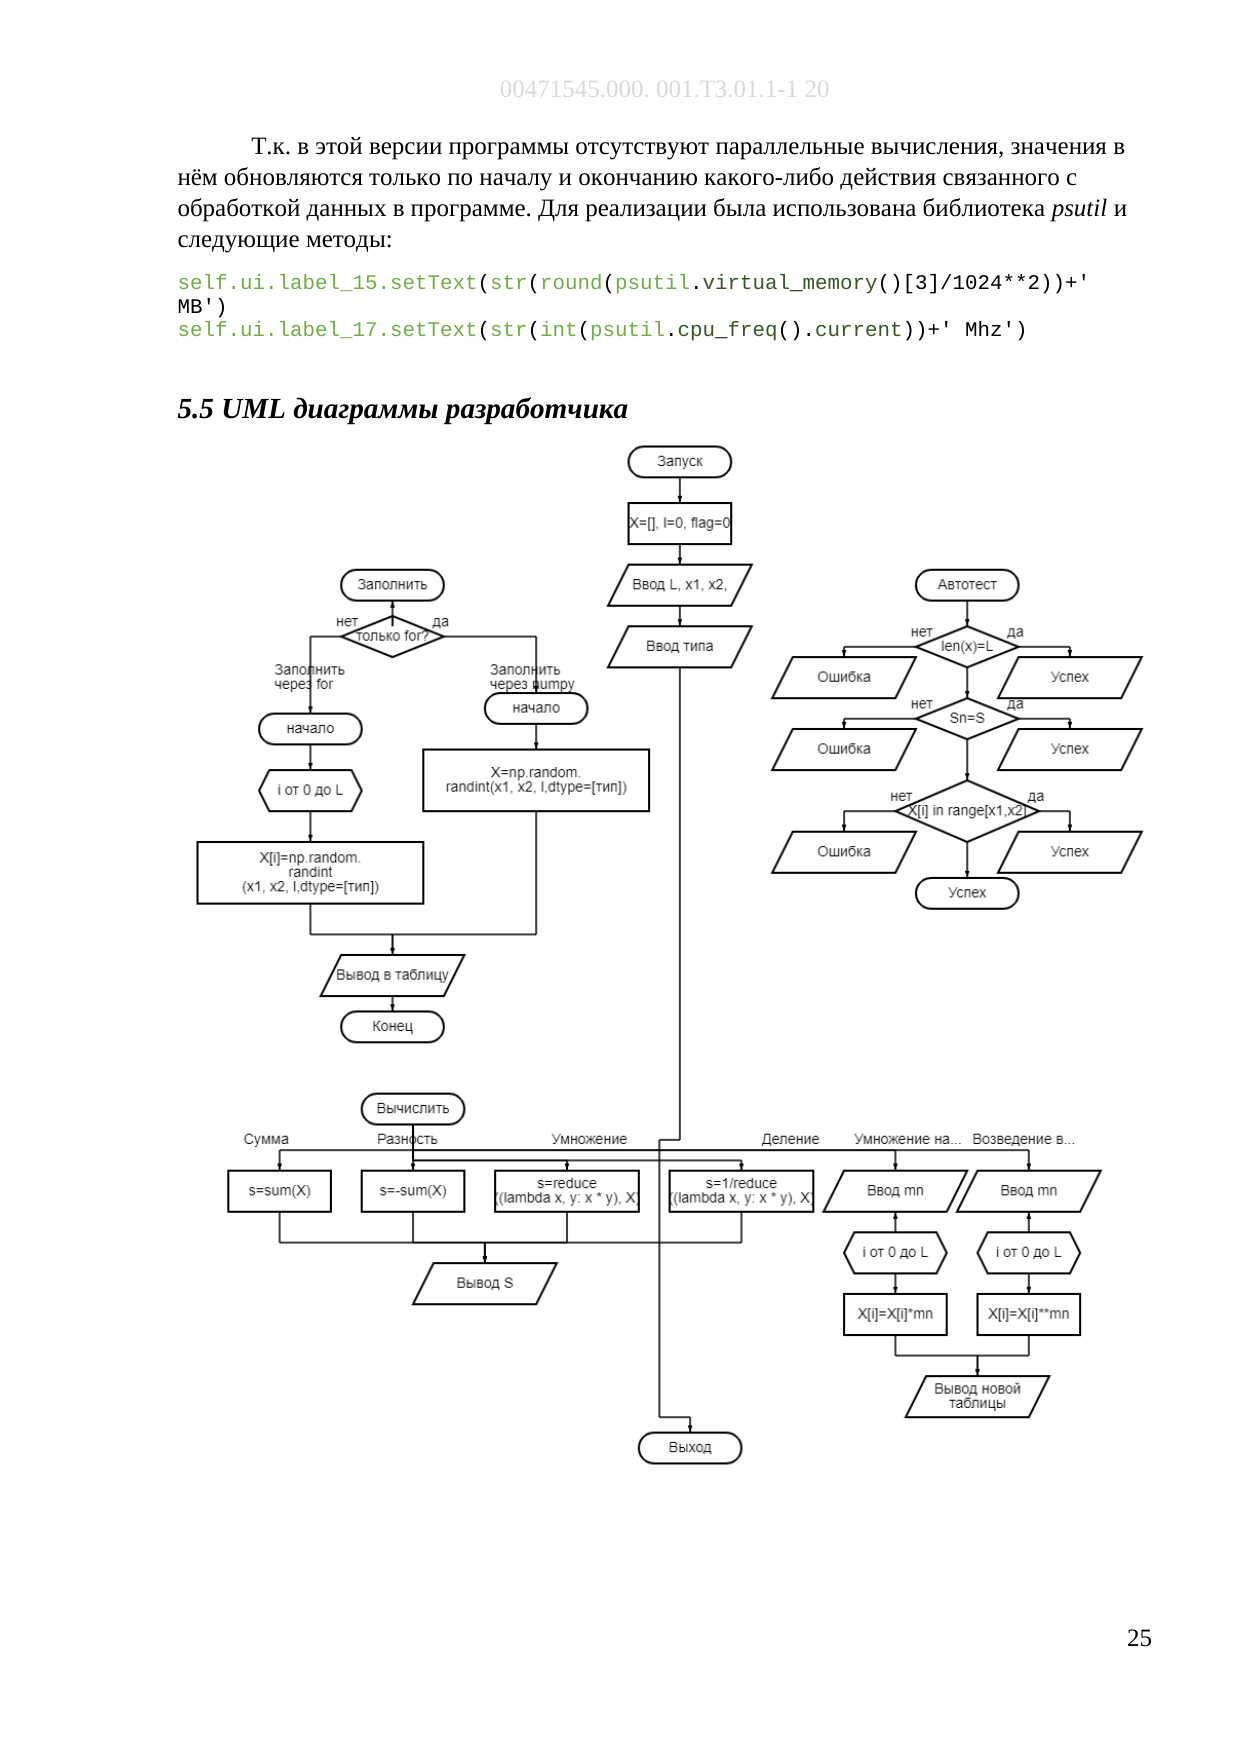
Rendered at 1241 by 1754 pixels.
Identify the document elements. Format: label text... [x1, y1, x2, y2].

picture [177, 426, 1152, 1484]
subtitle 5.5 UML диаграммы разработчика [177, 391, 1152, 424]
text Т.к. в этой версии программы отсутствуют параллельные вычисления, значения в нём обновляются только по началу и окончанию какого-либо действия связанного с обработкой данных в программе. Для реализации была использована библиотека psutil и следующие методы: [177, 131, 1152, 253]
text self.ui.label_15.setText(str(round(psutil.virtual_memory()[3]/1024**2))+' MB') [177, 272, 1152, 319]
text self.ui.label_17.setText(str(int(psutil.cpu_freq().current))+' Mhz') [177, 319, 1152, 343]
